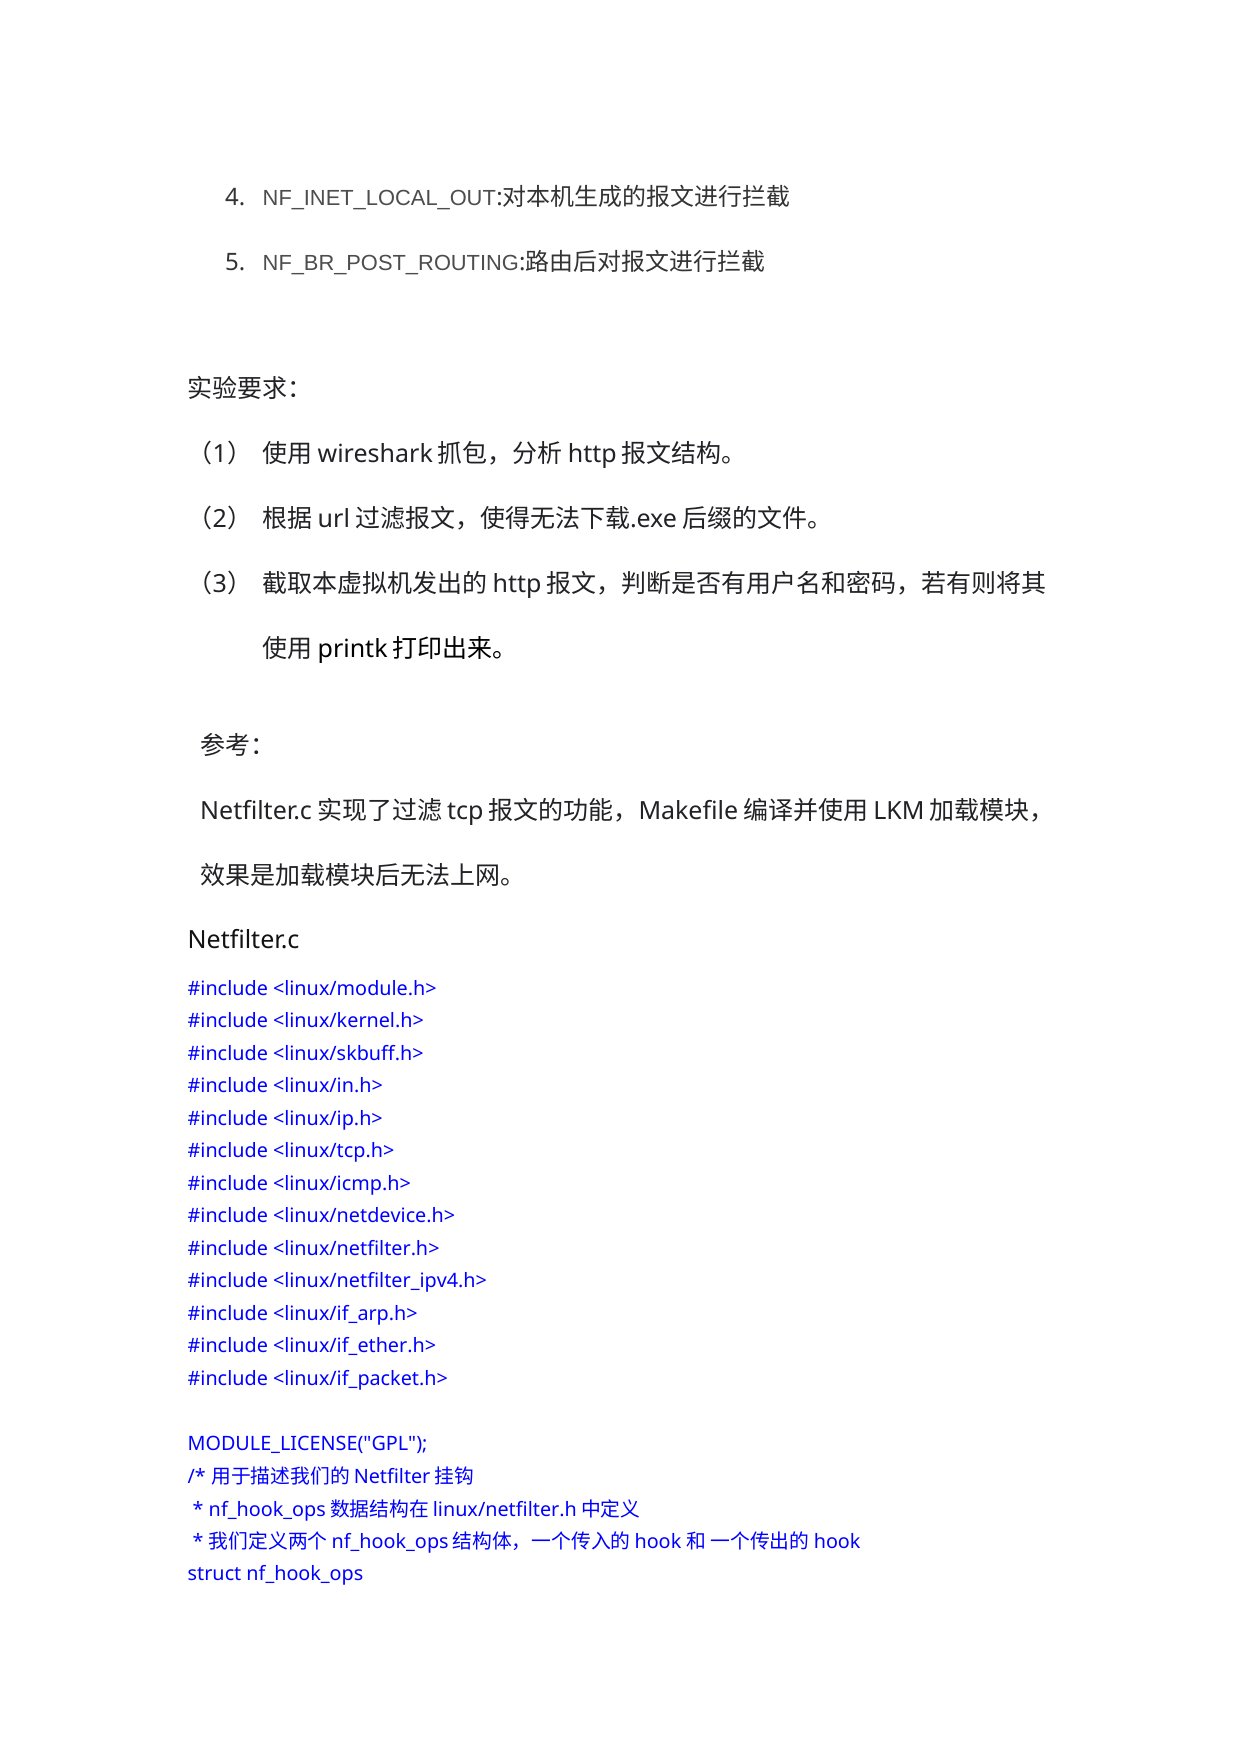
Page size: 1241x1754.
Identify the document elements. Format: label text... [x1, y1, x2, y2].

text #include <linux/module.h> [187, 971, 1053, 1004]
text * nf_hook_ops数据结构在linux/netfilter.h中定义 [187, 1491, 1053, 1524]
text #include <linux/netfilter_ipv4.h> [187, 1264, 1053, 1296]
text Netfilter.c [187, 906, 1053, 971]
text struct nf_hook_ops [187, 1556, 1053, 1589]
list 使用wireshark抓包，分析http报文结构。 [187, 419, 1053, 484]
text #include <linux/skbuff.h> [187, 1036, 1053, 1069]
list NF_INET_LOCAL_OUT:对本机生成的报文进行拦截 [225, 162, 1053, 227]
text #include <linux/tcp.h> [187, 1134, 1053, 1166]
text #include <linux/if_ether.h> [187, 1329, 1053, 1361]
list 截取本虚拟机发出的http报文，判断是否有用户名和密码，若有则将其使用printk打印出来。 [187, 549, 1053, 679]
text #include <linux/icmp.h> [187, 1166, 1053, 1199]
text #include <linux/netfilter.h> [187, 1231, 1053, 1264]
text MODULE_LICENSE("GPL"); [187, 1426, 1053, 1459]
text 实验要求： [187, 354, 1053, 419]
text #include <linux/ip.h> [187, 1101, 1053, 1134]
text #include <linux/if_arp.h> [187, 1296, 1053, 1329]
text 参考： [200, 711, 1053, 776]
text #include <linux/kernel.h> [187, 1004, 1053, 1036]
text #include <linux/netdevice.h> [187, 1199, 1053, 1231]
text * 我们定义两个nf_hook_ops结构体，一个传入的hook 和 一个传出的hook [187, 1524, 1053, 1556]
text Netfilter.c实现了过滤tcp报文的功能，Makefile编译并使用LKM加载模块，效果是加载模块后无法上网。 [200, 776, 1053, 906]
list NF_BR_POST_ROUTING:路由后对报文进行拦截 [225, 227, 1053, 292]
text /* 用于描述我们的Netfilter挂钩 [187, 1459, 1053, 1491]
text #include <linux/if_packet.h> [187, 1361, 1053, 1394]
text #include <linux/in.h> [187, 1069, 1053, 1101]
list 根据url过滤报文，使得无法下载.exe后缀的文件。 [187, 484, 1053, 549]
